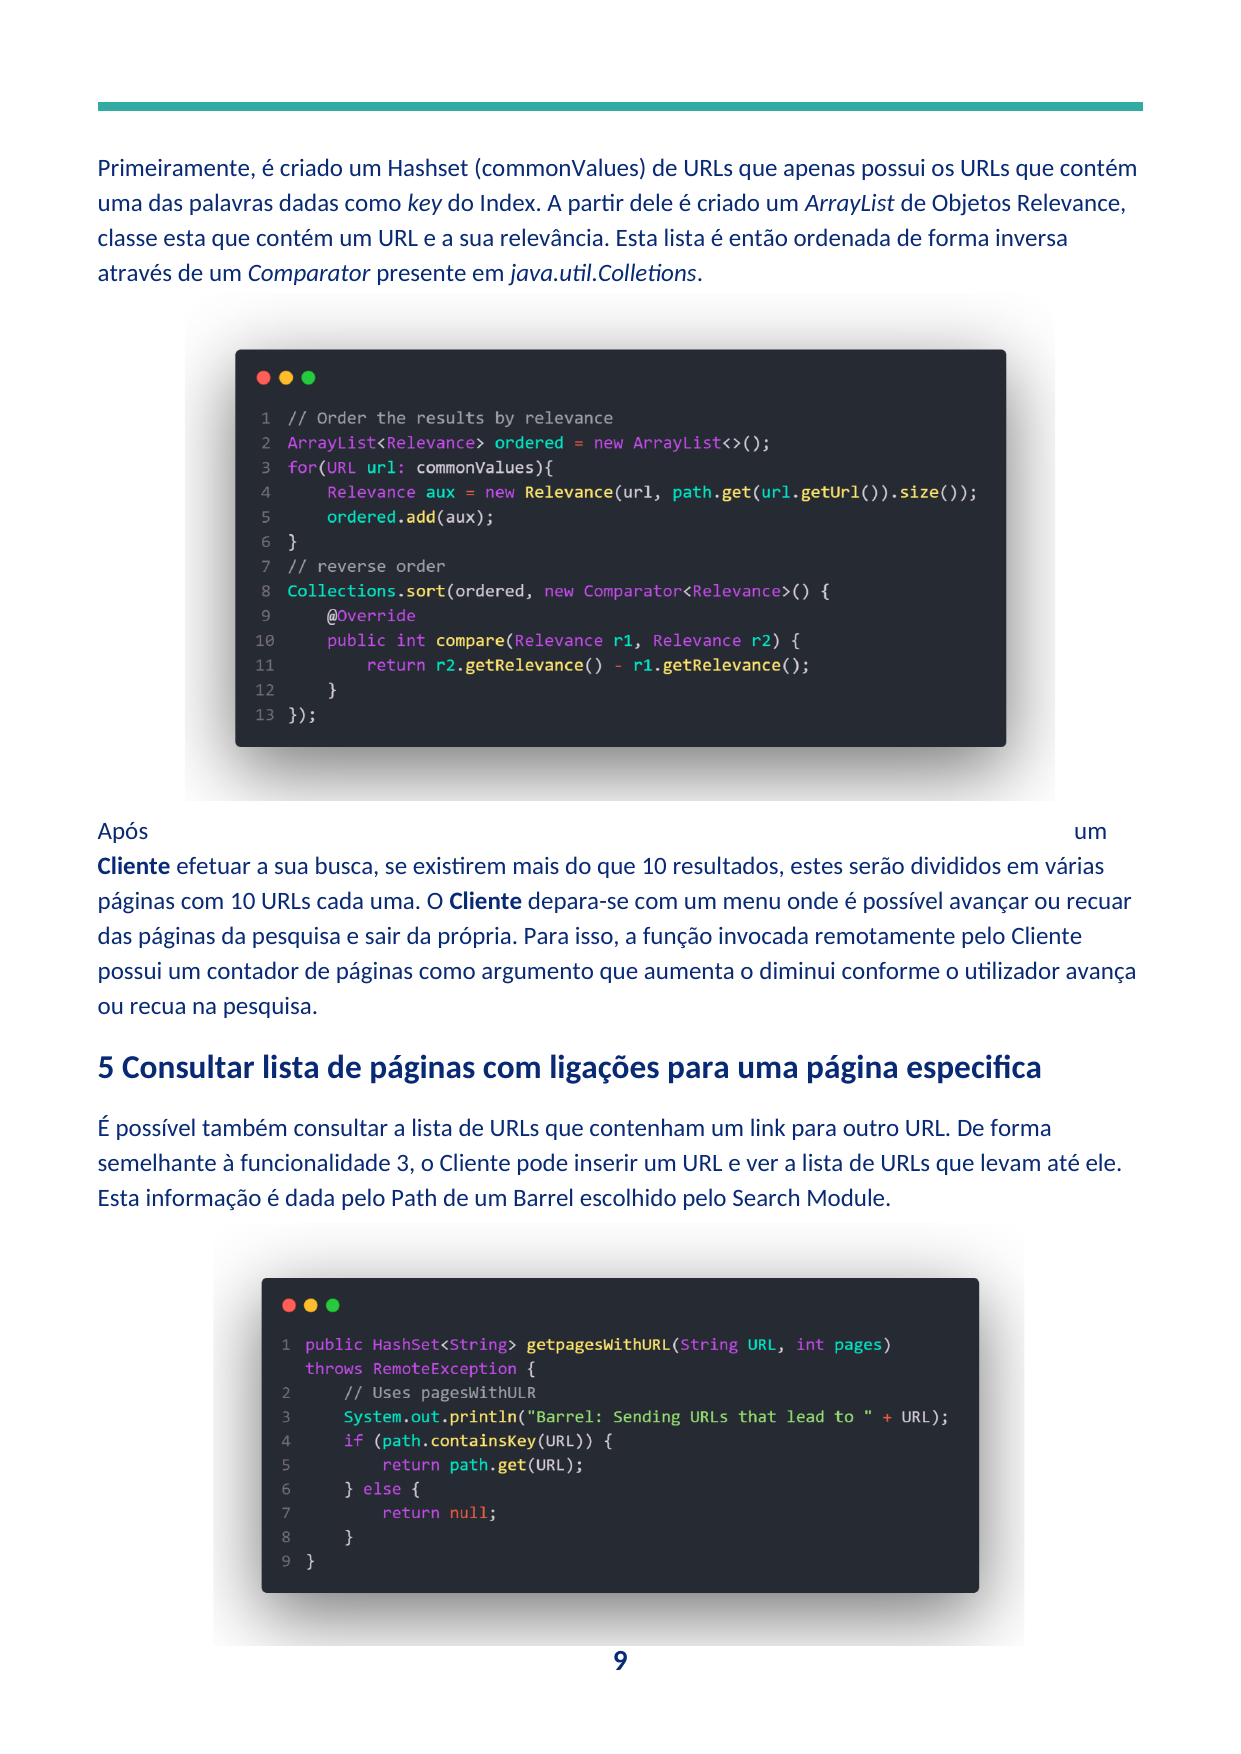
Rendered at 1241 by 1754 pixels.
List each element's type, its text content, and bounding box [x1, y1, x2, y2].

text É possível também consultar a lista de URLs que contenham um link para outro URL. De forma semelhante à funcionalidade 3, o Cliente pode inserir um URL e ver a lista de URLs que levam até ele. Esta informação é dada pelo Path de um Barrel escolhido pelo Search Module. [97, 1112, 1143, 1212]
picture [211, 1223, 1024, 1645]
picture [183, 293, 1056, 800]
text Após um Cliente efetuar a sua busca, se existirem mais do que 10 resultados, estes serão divididos em várias páginas com 10 URLs cada uma. O Cliente depara-se com um menu onde é possível avançar ou recuar das páginas da pesquisa e sair da própria. Para isso, a função invocada remotamente pelo Cliente possui um contador de páginas como argumento que aumenta o diminui conforme o utilizador avança ou recua na pesquisa. [97, 815, 1143, 1021]
text Primeiramente, é criado um Hashset (commonValues) de URLs que apenas possui os URLs que contém uma das palavras dadas como key do Index. A partir dele é criado um ArrayList de Objetos Relevance, classe esta que contém um URL e a sua relevância. Esta lista é então ordenada de forma inversa através de um Comparator presente em java.util.Colletions. [97, 152, 1143, 287]
subtitle 5 Consultar lista de páginas com ligações para uma página especifica [97, 1046, 1143, 1087]
